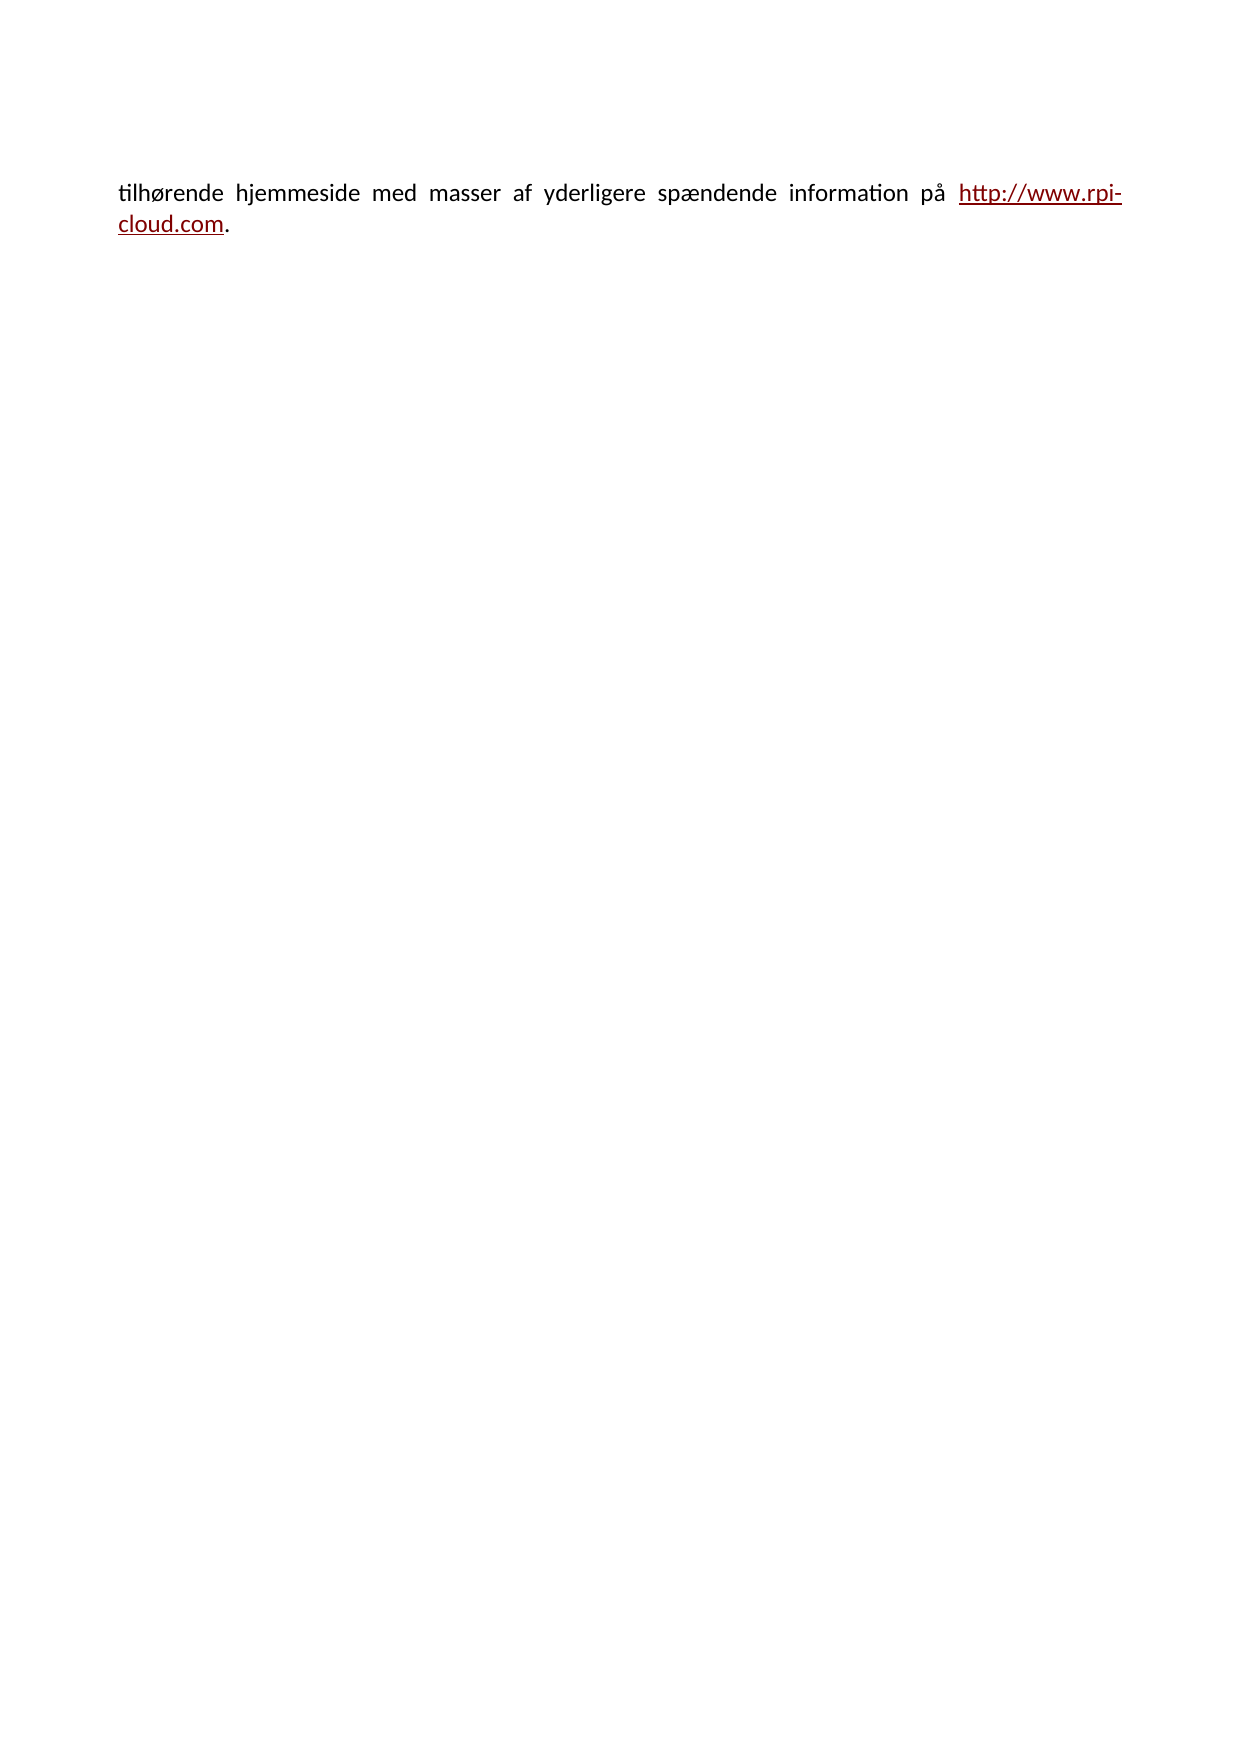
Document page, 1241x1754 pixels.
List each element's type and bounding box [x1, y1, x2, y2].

text [118, 177, 1122, 238]
